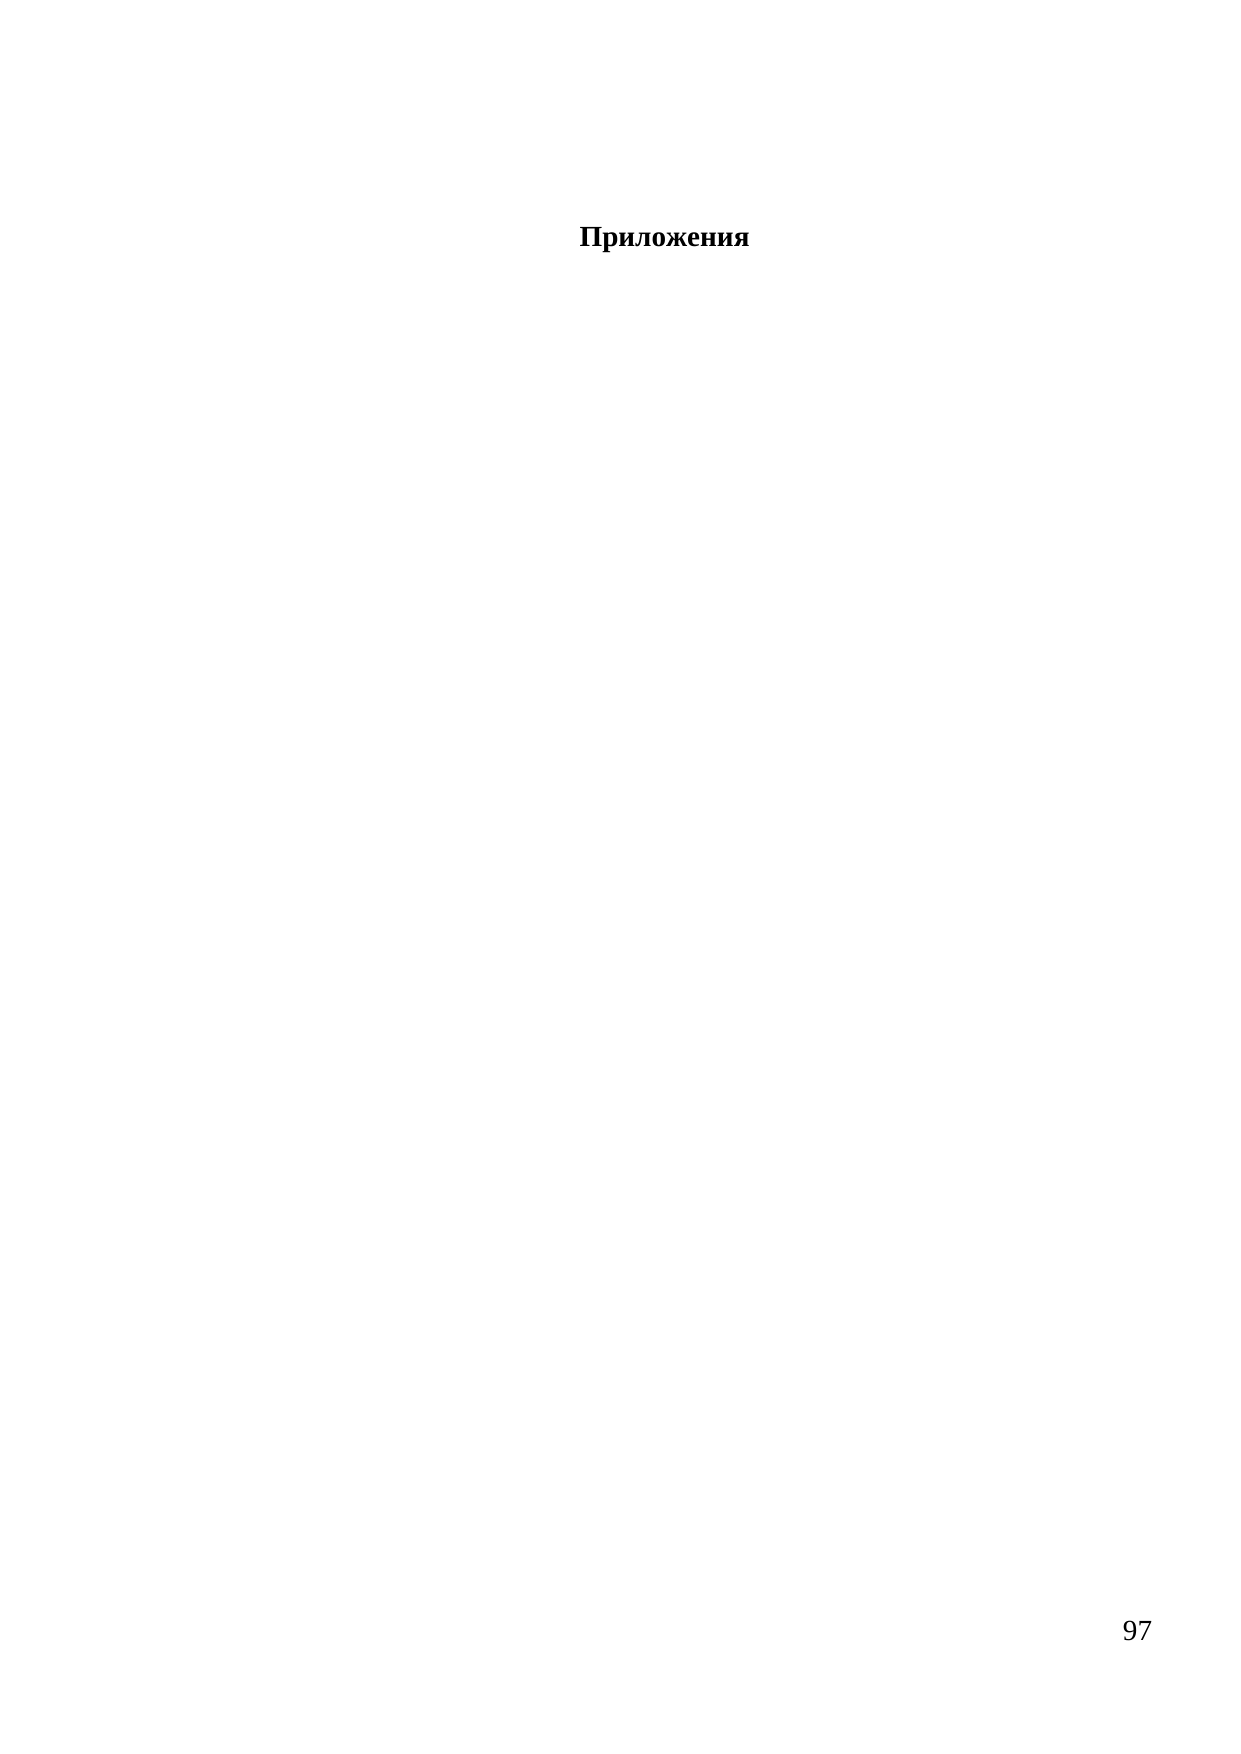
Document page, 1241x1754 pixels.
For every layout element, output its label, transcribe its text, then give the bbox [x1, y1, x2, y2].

text Приложения [177, 219, 1152, 252]
